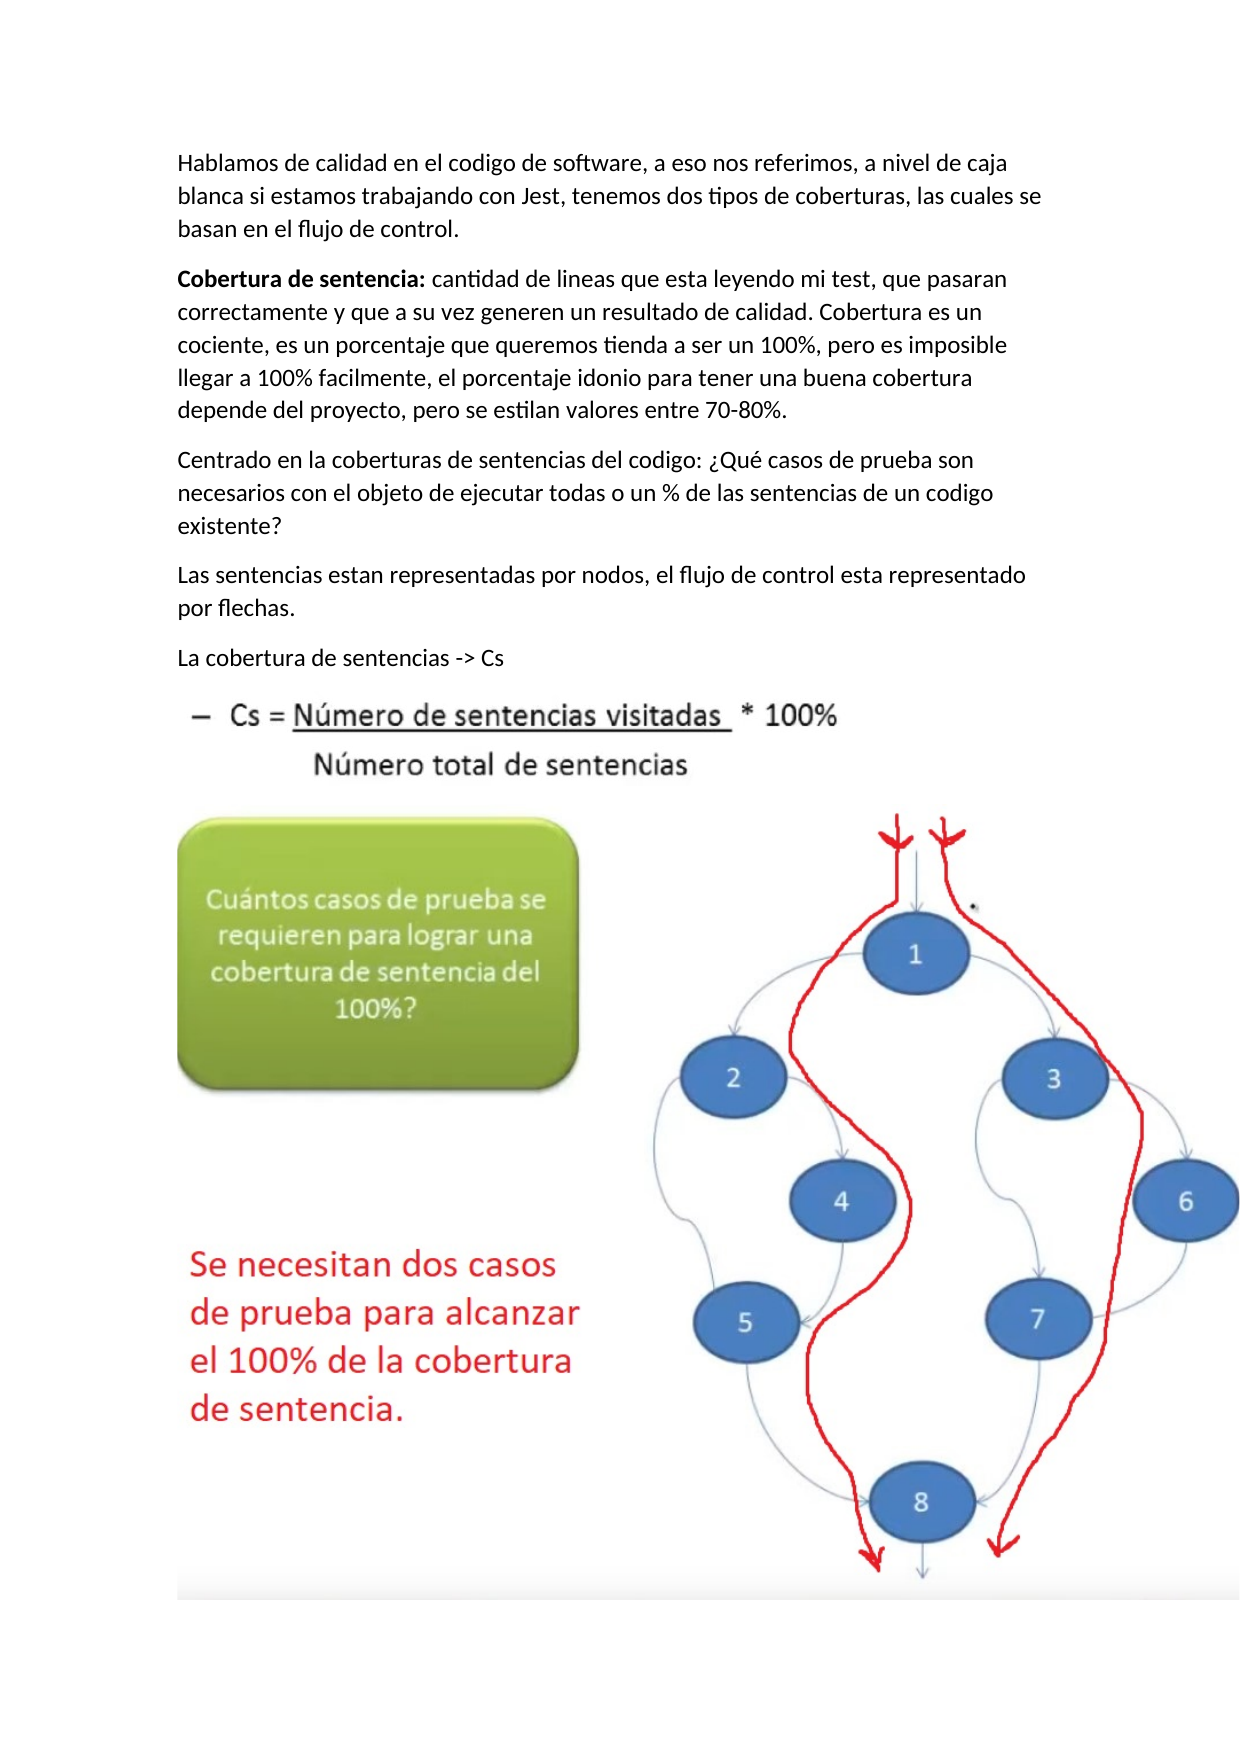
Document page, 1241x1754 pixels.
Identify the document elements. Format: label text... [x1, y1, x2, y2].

text Las sentencias estan representadas por nodos, el flujo de control esta representado por flechas. [177, 560, 1063, 623]
picture [177, 804, 1240, 1600]
text Cobertura de sentencia: cantidad de lineas que esta leyendo mi test, que pasaran correctamente y que a su vez generen un resultado de calidad. Cobertura es un cociente, es un porcentaje que queremos tienda a ser un 100%, pero es imposible llegar a 100% facilmente, el porcentaje idonio para tener una buena cobertura depende del proyecto, pero se estilan valores entre 70-80%. [177, 263, 1063, 425]
text La cobertura de sentencias -> Cs [177, 642, 1063, 673]
text Hablamos de calidad en el codigo de software, a eso nos referimos, a nivel de caja blanca si estamos trabajando con Jest, tenemos dos tipos de coberturas, las cuales se basan en el flujo de control. [177, 148, 1063, 244]
text Centrado en la coberturas de sentencias del codigo: ¿Qué casos de prueba son necesarios con el objeto de ejecutar todas o un % de las sentencias de un codigo existente? [177, 444, 1063, 541]
picture [177, 691, 867, 786]
